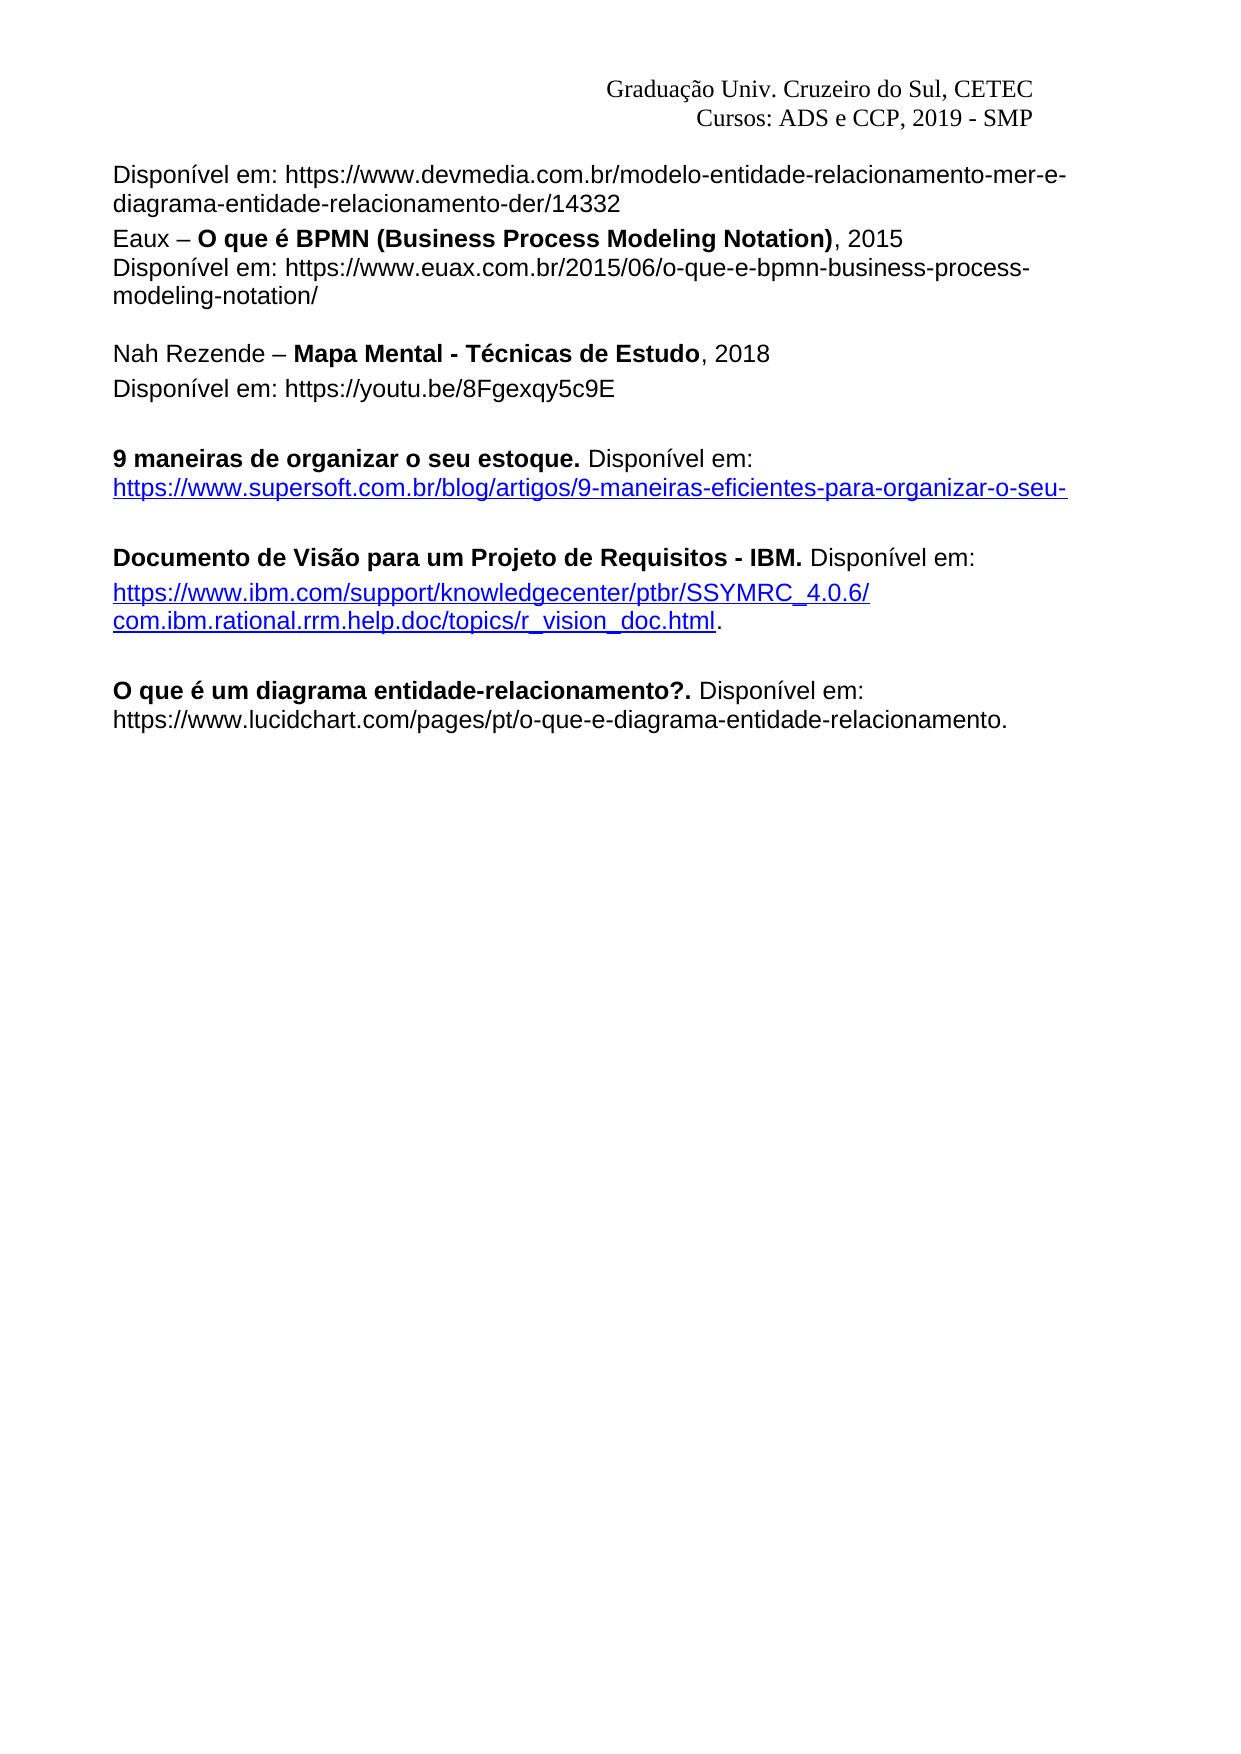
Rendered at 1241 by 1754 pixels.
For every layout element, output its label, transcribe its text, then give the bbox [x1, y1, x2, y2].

text 9 maneiras de organizar o seu estoque. Disponível em: https://www.supersoft.com.br/blog/artigos/9-maneiras-eficientes-para-organizar-o-seu- [113, 444, 1137, 501]
text Disponível em: https://www.euax.com.br/2015/06/o-que-e-bpmn-business-process-modeling-notation/ [112, 253, 1137, 310]
text Disponível em: https://youtu.be/8Fgexqy5c9E [113, 374, 1137, 403]
text https://www.ibm.com/support/knowledgecenter/ptbr/SSYMRC_4.0.6/com.ibm.rational.rrm.help.doc/topics/r_vision_doc.html. [113, 578, 1137, 635]
text O que é um diagrama entidade-relacionamento?. Disponível em: https://www.lucidchart.com/pages/pt/o-que-e-diagrama-entidade-relacionamento. [113, 676, 1137, 734]
text Nah Rezende – Mapa Mental - Técnicas de Estudo, 2018 [113, 339, 1137, 368]
text Eaux – O que é BPMN (Business Process Modeling Notation), 2015 [112, 224, 1137, 253]
text Disponível em: https://www.devmedia.com.br/modelo-entidade-relacionamento-mer-e-diagrama-entidade-relacionamento-der/14332 [113, 160, 1137, 218]
text Documento de Visão para um Projeto de Requisitos - IBM. Disponível em: [113, 543, 1137, 571]
